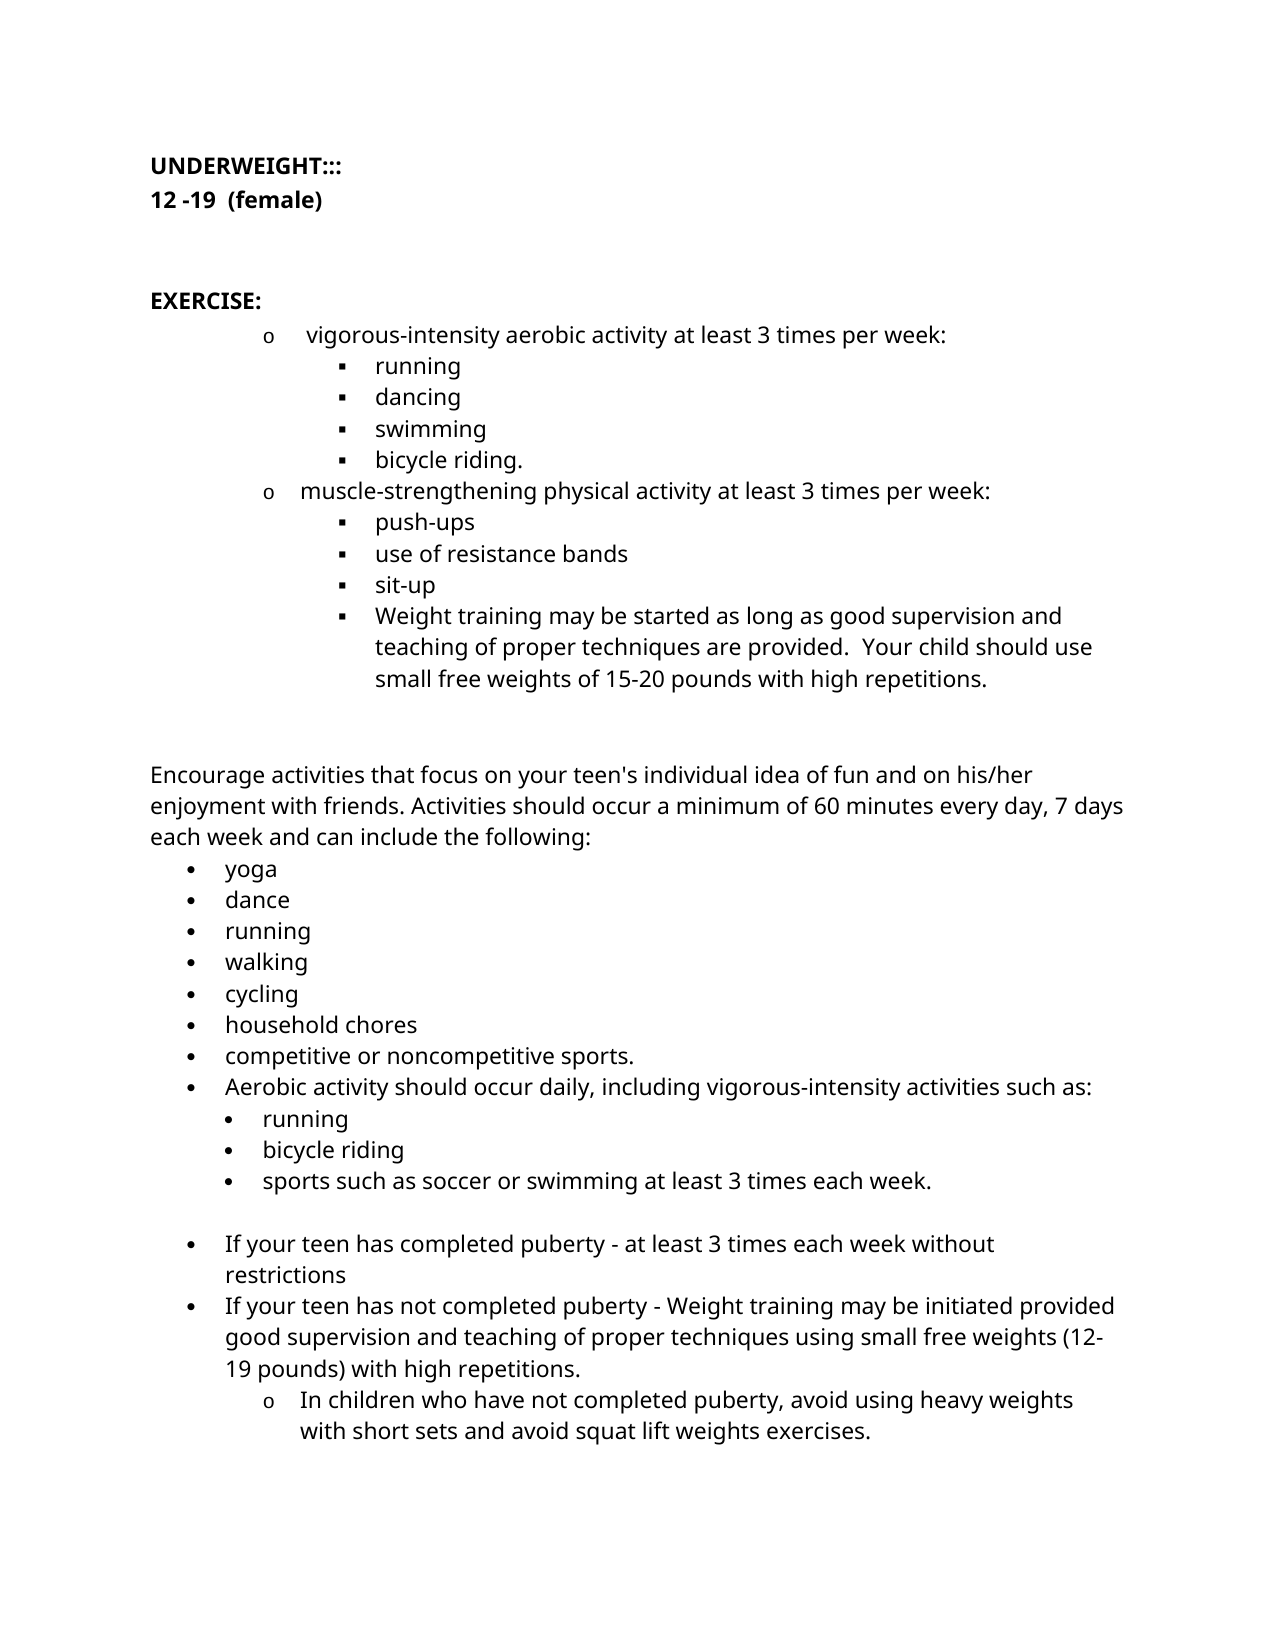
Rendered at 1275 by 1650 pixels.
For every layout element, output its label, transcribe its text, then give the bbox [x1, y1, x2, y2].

list push-ups [337, 506, 1125, 537]
list vigorous-intensity aerobic activity at least 3 times per week: [262, 319, 1125, 350]
text UNDERWEIGHT::: [150, 150, 1125, 181]
list muscle-strengthening physical activity at least 3 times per week: [262, 475, 1125, 506]
list running [187, 915, 1125, 946]
list running [337, 350, 1125, 381]
list dance [187, 884, 1125, 915]
list household chores [187, 1009, 1125, 1040]
list sports such as soccer or swimming at least 3 times each week. [225, 1165, 1125, 1196]
list use of resistance bands [337, 537, 1125, 569]
list sit-up [337, 569, 1125, 600]
list If your teen has not completed puberty - Weight training may be initiated provided good supervision and teaching of proper techniques using small free weights (12-19 pounds) with high repetitions. [187, 1290, 1125, 1384]
text 12 -19 (female) [150, 184, 1125, 215]
list Weight training may be started as long as good supervision and teaching of proper techniques are provided. Your child should use small free weights of 15-20 pounds with high repetitions. [337, 600, 1125, 694]
list competitive or noncompetitive sports. [187, 1040, 1125, 1071]
list If your teen has completed puberty - at least 3 times each week without restrictions [187, 1227, 1125, 1290]
text Encourage activities that focus on your teen's individual idea of fun and on his/her enjoyment with friends. Activities should occur a minimum of 60 minutes every day, 7 days each week and can include the following: [150, 759, 1125, 852]
list walking [187, 946, 1125, 977]
list In children who have not completed puberty, avoid using heavy weights with short sets and avoid squat lift weights exercises. [262, 1384, 1125, 1446]
list bicycle riding [225, 1134, 1125, 1165]
list bicycle riding. [337, 444, 1125, 475]
list cycling [187, 977, 1125, 1009]
list yoga [187, 852, 1125, 884]
text EXERCISE: [150, 285, 1125, 316]
list dancing [337, 381, 1125, 412]
list swimming [337, 412, 1125, 444]
list Aerobic activity should occur daily, including vigorous-intensity activities such as: [187, 1071, 1125, 1102]
list running [225, 1102, 1125, 1134]
